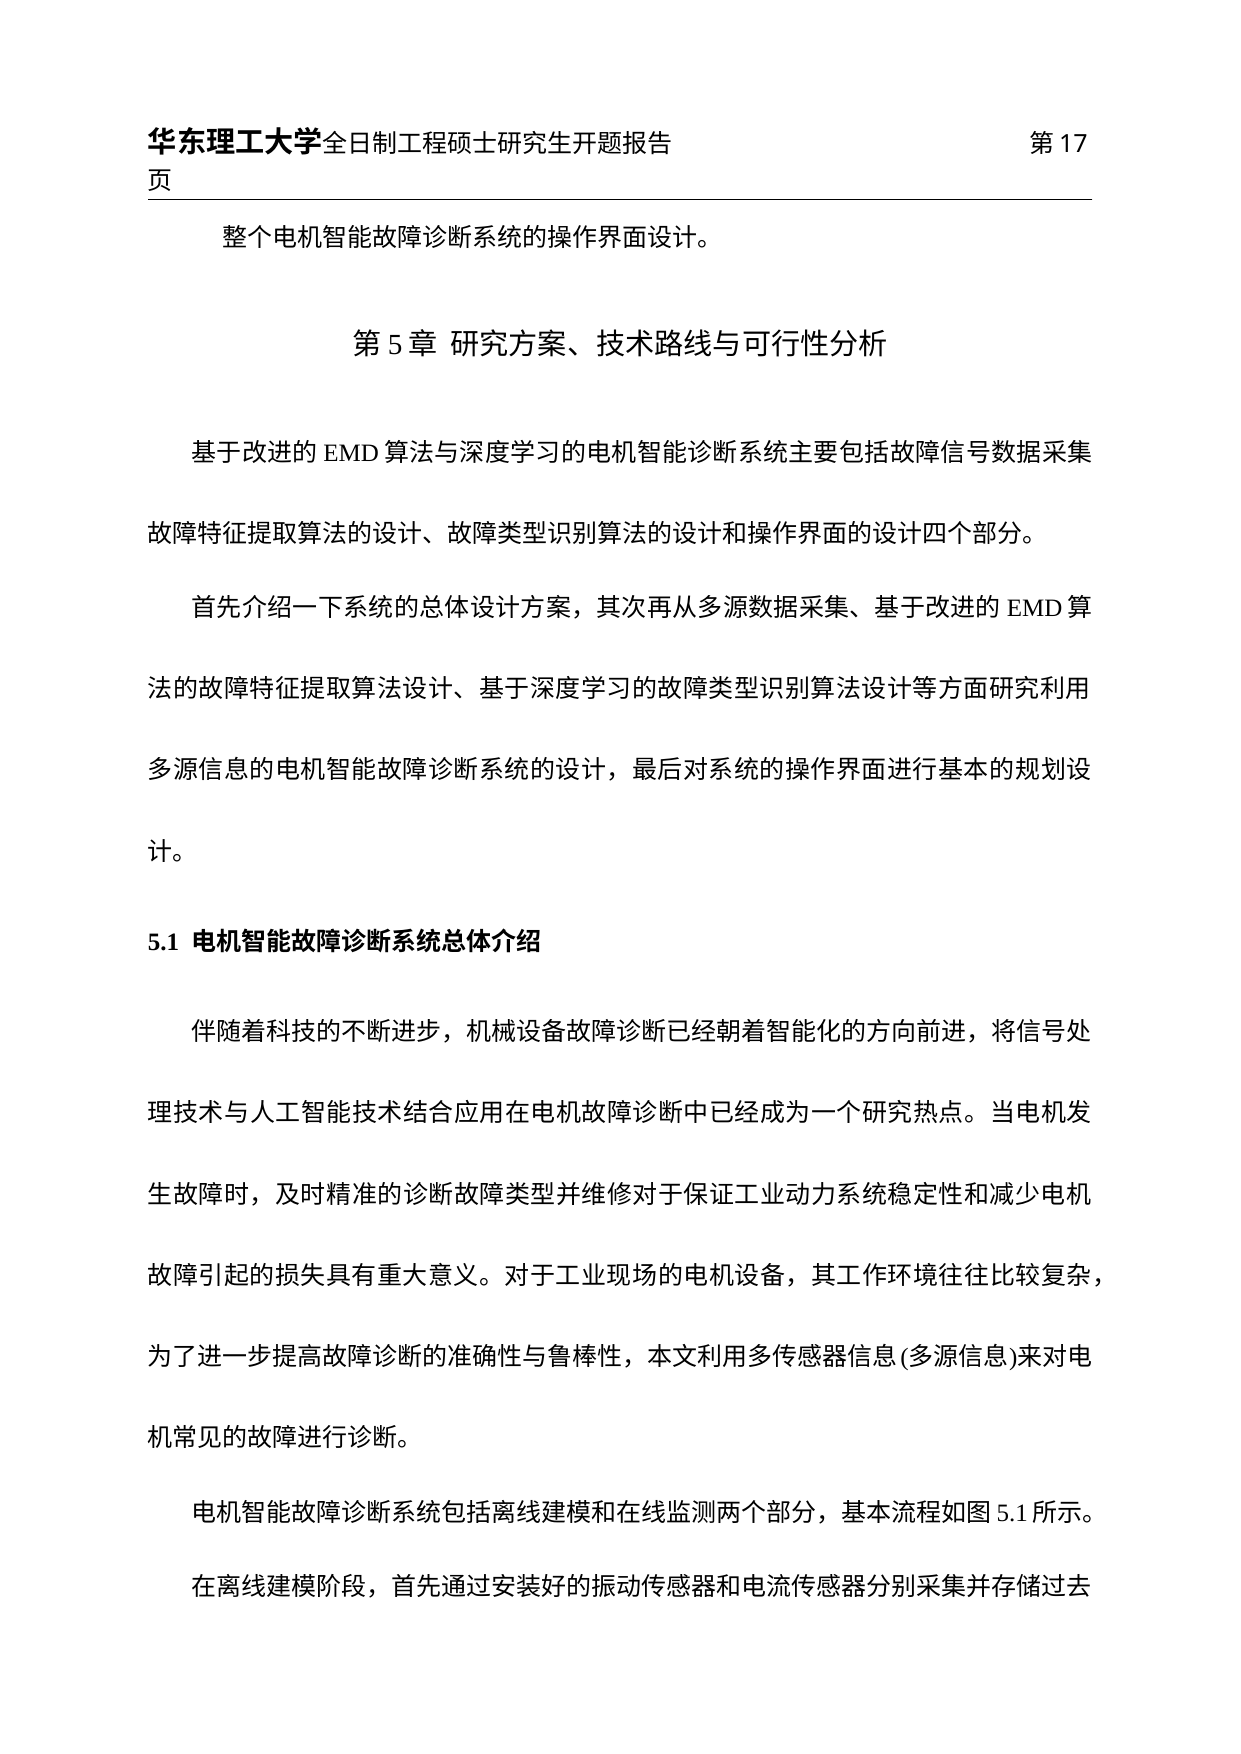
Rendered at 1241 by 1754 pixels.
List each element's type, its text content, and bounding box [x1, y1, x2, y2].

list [148, 203, 1092, 268]
text 首先介绍一下系统的总体设计方案，其次再从多源数据采集、基于改进的EMD算法的故障特征提取算法设计、基于深度学习的故障类型识别算法设计等方面研究利用多源信息的电机智能故障诊断系统的设计，最后对系统的操作界面进行基本的规划设计。 [148, 573, 1092, 882]
text 基于改进的EMD算法与深度学习的电机智能诊断系统主要包括故障信号数据采集、故障特征提取算法的设计、故障类型识别算法的设计和操作界面的设计四个部分。 [148, 418, 1092, 564]
subtitle 5.1 电机智能故障诊断系统总体介绍 [148, 907, 1092, 972]
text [148, 1552, 1092, 1617]
subtitle 第5章 研究方案、技术路线与可行性分析 [148, 309, 1092, 374]
text 电机智能故障诊断系统包括离线建模和在线监测两个部分，基本流程如图5.1所示。 [148, 1478, 1092, 1543]
text 伴随着科技的不断进步，机械设备故障诊断已经朝着智能化的方向前进，将信号处理技术与人工智能技术结合应用在电机故障诊断中已经成为一个研究热点。当电机发生故障时，及时精准的诊断故障类型并维修对于保证工业动力系统稳定性和减少电机故障引起的损失具有重大意义。对于工业现场的电机设备，其工作环境往往比较复杂，为了进一步提高故障诊断的准确性与鲁棒性，本文利用多传感器信息(多源信息)来对电机常见的故障进行诊断。 [148, 997, 1092, 1468]
